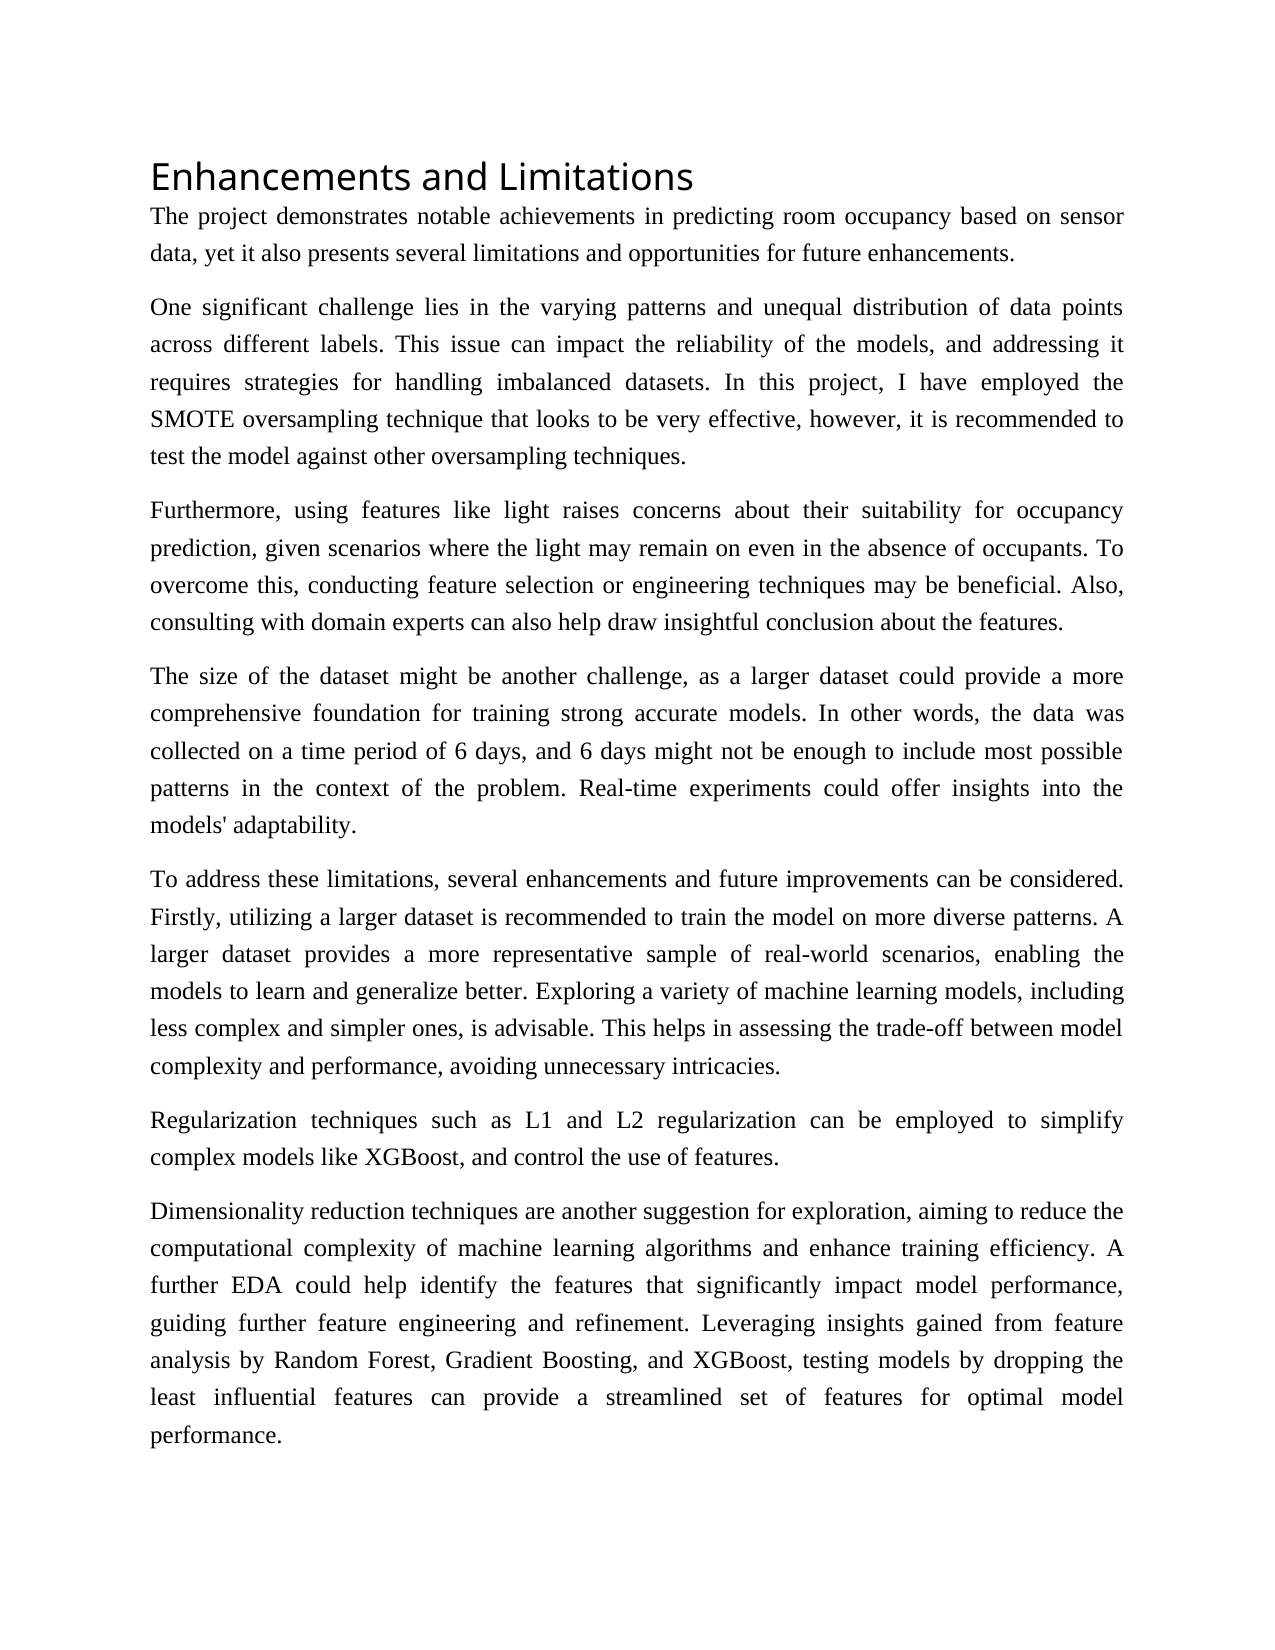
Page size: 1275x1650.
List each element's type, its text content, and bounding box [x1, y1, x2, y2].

text Dimensionality reduction techniques are another suggestion for exploration, aiming to reduce the computational complexity of machine learning algorithms and enhance training efficiency. A further EDA could help identify the features that significantly impact model performance, guiding further feature engineering and refinement. Leveraging insights gained from feature analysis by Random Forest, Gradient Boosting, and XGBoost, testing models by dropping the least influential features can provide a streamlined set of features for optimal model performance. [150, 1196, 1125, 1448]
text One significant challenge lies in the varying patterns and unequal distribution of data points across different labels. This issue can impact the reliability of the models, and addressing it requires strategies for handling imbalanced datasets. In this project, I have employed the SMOTE oversampling technique that looks to be very effective, however, it is recommended to test the model against other oversampling techniques. [150, 292, 1125, 470]
subtitle Enhancements and Limitations [150, 150, 1125, 201]
text The size of the dataset might be another challenge, as a larger dataset could provide a more comprehensive foundation for training strong accurate models. In other words, the data was collected on a time period of 6 days, and 6 days might not be enough to include most possible patterns in the context of the problem. Real-time experiments could offer insights into the models' adaptability. [150, 661, 1125, 839]
text Regularization techniques such as L1 and L2 regularization can be employed to simplify complex models like XGBoost, and control the use of features. [150, 1105, 1125, 1171]
text To address these limitations, several enhancements and future improvements can be considered. Firstly, utilizing a larger dataset is recommended to train the model on more diverse patterns. A larger dataset provides a more representative sample of real-world scenarios, enabling the models to learn and generalize better. Exploring a variety of machine learning models, including less complex and simpler ones, is advisable. This helps in assessing the trade-off between model complexity and performance, avoiding unnecessary intricacies. [150, 864, 1125, 1079]
text Furthermore, using features like light raises concerns about their suitability for occupancy prediction, given scenarios where the light may remain on even in the absence of occupants. To overcome this, conducting feature selection or engineering techniques may be beneficial. Also, consulting with domain experts can also help draw insightful conclusion about the features. [150, 495, 1125, 636]
text The project demonstrates notable achievements in predicting room occupancy based on sensor data, yet it also presents several limitations and opportunities for future enhancements. [150, 201, 1125, 267]
